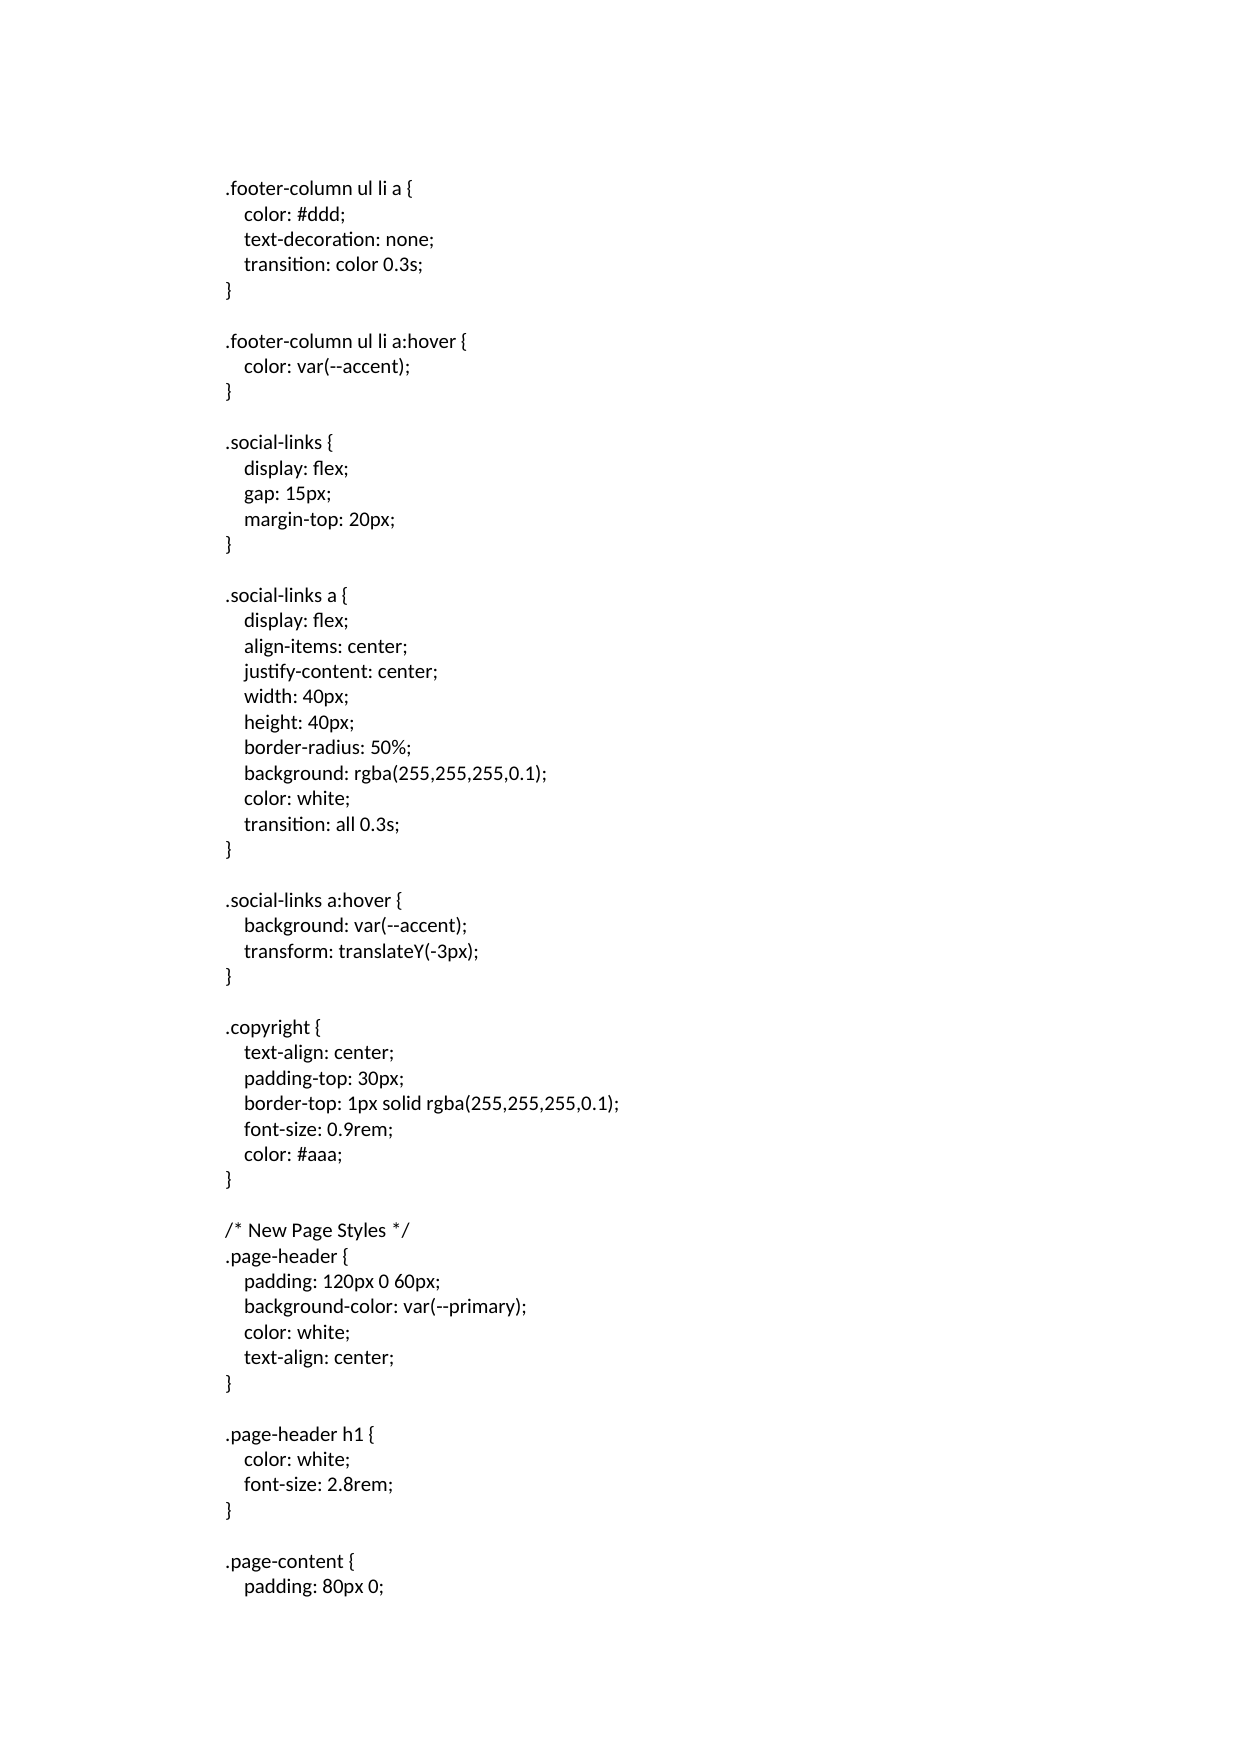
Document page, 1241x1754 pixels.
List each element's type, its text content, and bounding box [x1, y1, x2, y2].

text .page-header { [187, 1243, 1053, 1268]
text .page-header h1 { [187, 1421, 1053, 1446]
text color: #aaa; [187, 1141, 1053, 1167]
text text-align: center; [187, 1039, 1053, 1065]
text /* New Page Styles */ [187, 1217, 1053, 1243]
text background-color: var(--primary); [187, 1294, 1053, 1319]
text } [187, 277, 1053, 302]
text width: 40px; [187, 684, 1053, 709]
text gap: 15px; [187, 480, 1053, 506]
text background: var(--accent); [187, 912, 1053, 938]
text .footer-column ul li a { [187, 175, 1053, 201]
text } [187, 963, 1053, 989]
text .social-links a { [187, 582, 1053, 607]
text color: #ddd; [187, 201, 1053, 226]
text font-size: 2.8rem; [187, 1472, 1053, 1497]
text color: white; [187, 1446, 1053, 1472]
text text-align: center; [187, 1344, 1053, 1370]
text color: var(--accent); [187, 353, 1053, 379]
text .social-links { [187, 429, 1053, 455]
text display: flex; [187, 455, 1053, 480]
text margin-top: 20px; [187, 506, 1053, 531]
text padding: 120px 0 60px; [187, 1268, 1053, 1294]
text .copyright { [187, 1014, 1053, 1039]
text } [187, 1167, 1053, 1192]
text transition: all 0.3s; [187, 811, 1053, 836]
text align-items: center; [187, 633, 1053, 658]
text padding-top: 30px; [187, 1065, 1053, 1090]
text } [187, 379, 1053, 404]
text .page-content { [187, 1548, 1053, 1573]
text font-size: 0.9rem; [187, 1116, 1053, 1141]
text } [187, 1370, 1053, 1395]
text border-top: 1px solid rgba(255,255,255,0.1); [187, 1090, 1053, 1116]
text color: white; [187, 1319, 1053, 1344]
text height: 40px; [187, 709, 1053, 734]
text justify-content: center; [187, 658, 1053, 684]
text background: rgba(255,255,255,0.1); [187, 760, 1053, 785]
text color: white; [187, 785, 1053, 811]
text padding: 80px 0; [187, 1573, 1053, 1599]
text } [187, 836, 1053, 862]
text } [187, 1497, 1053, 1522]
text border-radius: 50%; [187, 734, 1053, 760]
text display: flex; [187, 607, 1053, 633]
text .footer-column ul li a:hover { [187, 328, 1053, 353]
text transform: translateY(-3px); [187, 938, 1053, 963]
text transition: color 0.3s; [187, 252, 1053, 277]
text } [187, 531, 1053, 557]
text .social-links a:hover { [187, 887, 1053, 912]
text text-decoration: none; [187, 226, 1053, 252]
